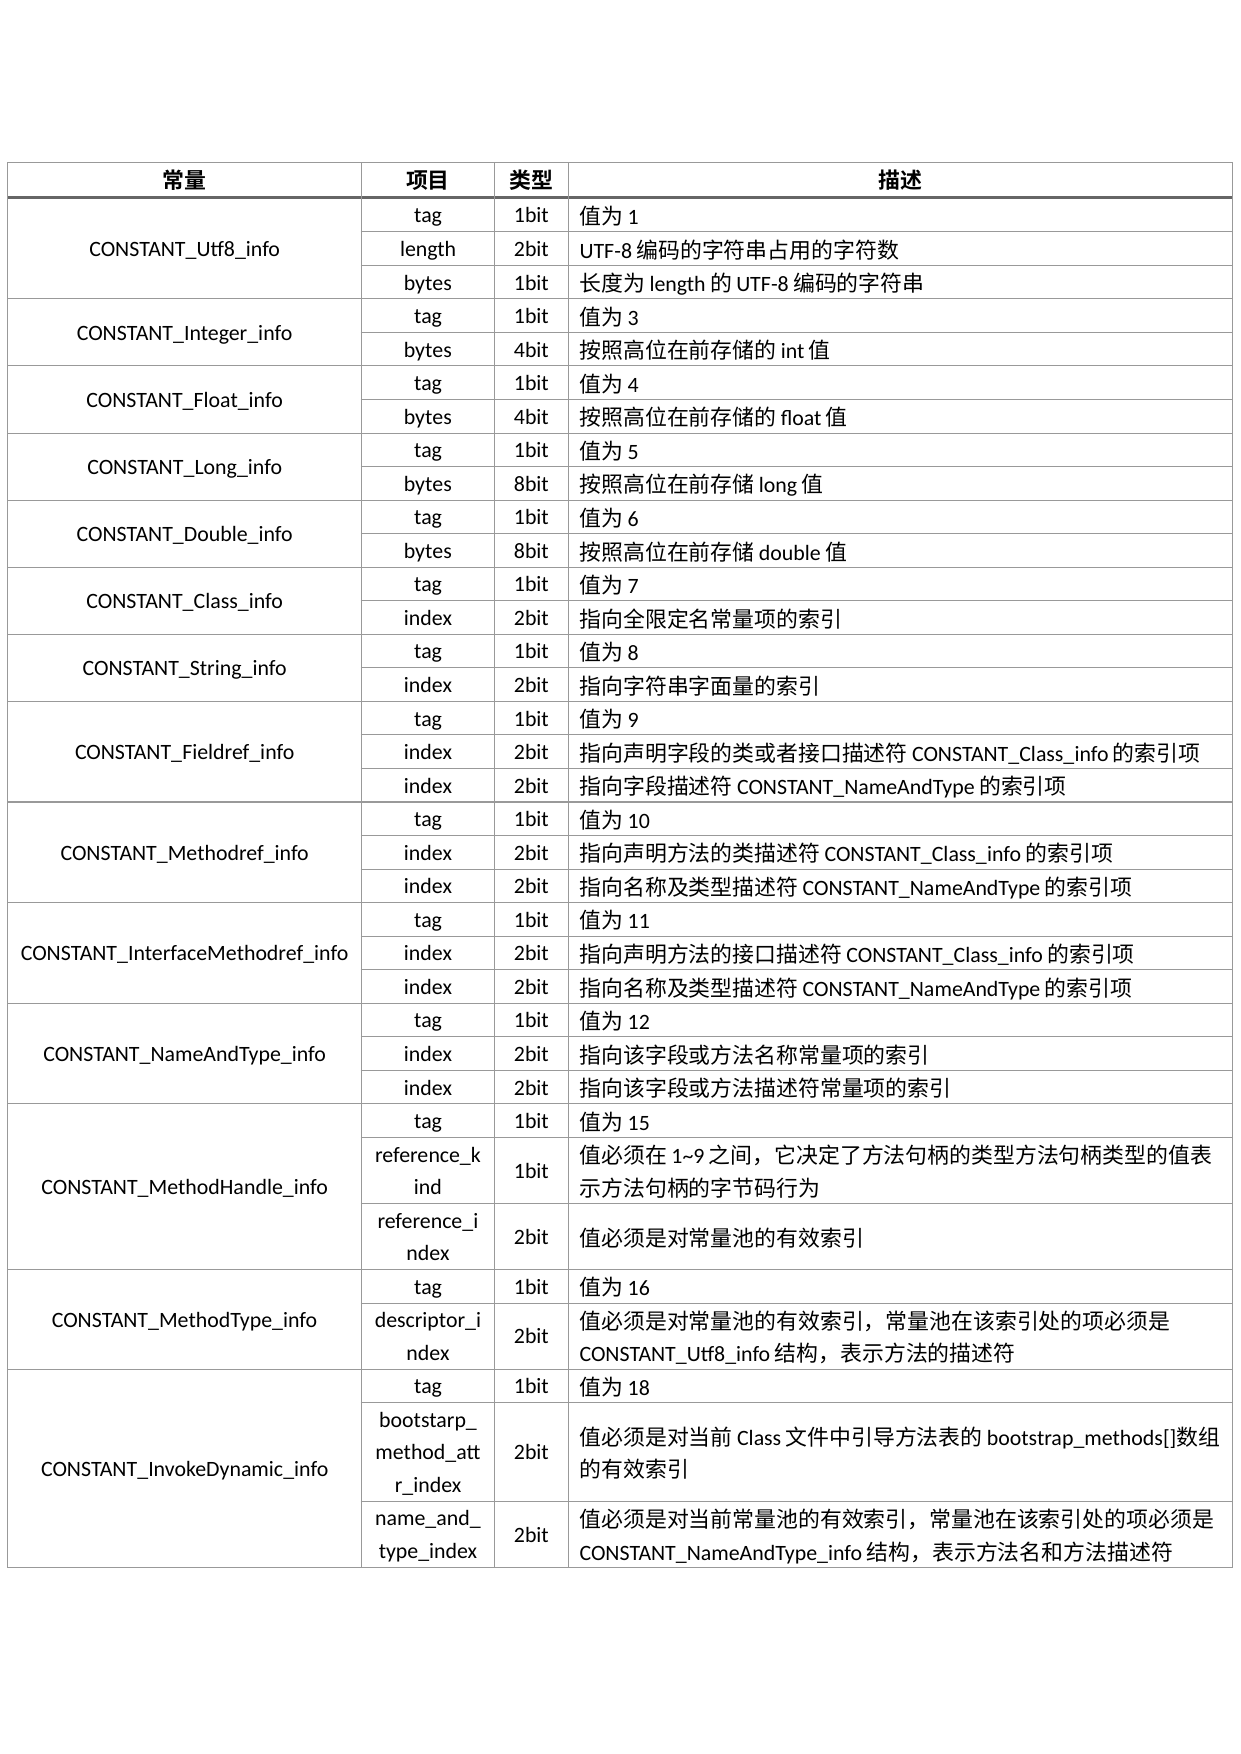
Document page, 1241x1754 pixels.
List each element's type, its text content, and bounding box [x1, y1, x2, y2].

table_cell 2bit [495, 232, 568, 265]
table_cell index [362, 1071, 494, 1103]
table_cell name_and_type_index [362, 1502, 494, 1567]
table_cell 指向字符串字面量的索引 [569, 668, 1232, 701]
table_cell 值为15 [569, 1104, 1232, 1137]
table_cell tag [362, 299, 494, 332]
table_cell 2bit [495, 1304, 568, 1368]
table_cell 1bit [495, 1370, 568, 1402]
table_cell UTF-8编码的字符串占用的字符数 [569, 232, 1232, 265]
table_cell 2bit [495, 1403, 568, 1501]
table_cell 1bit [495, 635, 568, 667]
table_cell CONSTANT_MethodHandle_info [8, 1104, 361, 1269]
table_cell 值为9 [569, 702, 1232, 734]
table_cell 1bit [495, 366, 568, 399]
table_cell 值为8 [569, 635, 1232, 667]
table_cell 1bit [495, 266, 568, 298]
table_cell CONSTANT_Double_info [8, 501, 361, 567]
table_header 描述 [569, 163, 1232, 196]
table_cell index [362, 870, 494, 902]
table_cell descriptor_index [362, 1304, 494, 1368]
table_cell bytes [362, 467, 494, 499]
table_cell tag [362, 434, 494, 466]
table_cell 值为12 [569, 1004, 1232, 1036]
table_cell 值必须是对常量池的有效索引，常量池在该索引处的项必须是CONSTANT_Utf8_info结构，表示方法的描述符 [569, 1304, 1232, 1368]
table_cell tag [362, 568, 494, 600]
table_cell 值必须在1~9之间，它决定了方法句柄的类型方法句柄类型的值表示方法句柄的字节码行为 [569, 1138, 1232, 1203]
table_cell 值为11 [569, 903, 1232, 936]
table_cell 按照高位在前存储long值 [569, 467, 1232, 499]
table_cell 指向声明方法的类描述符CONSTANT_Class_info的索引项 [569, 836, 1232, 868]
table_cell 值必须是对当前常量池的有效索引，常量池在该索引处的项必须是CONSTANT_NameAndType_info结构，表示方法名和方法描述符 [569, 1502, 1232, 1567]
table_cell CONSTANT_NameAndType_info [8, 1004, 361, 1103]
table_cell 2bit [495, 836, 568, 868]
table_cell index [362, 970, 494, 1003]
table_cell 2bit [495, 970, 568, 1003]
table_cell index [362, 836, 494, 868]
table_cell 2bit [495, 1037, 568, 1070]
table_cell 2bit [495, 601, 568, 634]
table_cell 按照高位在前存储的float值 [569, 400, 1232, 432]
table_cell CONSTANT_InvokeDynamic_info [8, 1370, 361, 1567]
table_cell index [362, 601, 494, 634]
table_header 常量 [8, 163, 361, 196]
table_cell index [362, 1037, 494, 1070]
table_cell CONSTANT_String_info [8, 635, 361, 701]
table_cell CONSTANT_Float_info [8, 366, 361, 432]
table_cell 指向字段描述符CONSTANT_NameAndType的索引项 [569, 769, 1232, 801]
table_cell tag [362, 1370, 494, 1402]
table_cell 指向该字段或方法描述符常量项的索引 [569, 1071, 1232, 1103]
table_cell 指向全限定名常量项的索引 [569, 601, 1232, 634]
table_cell 按照高位在前存储的int值 [569, 333, 1232, 365]
table_cell 1bit [495, 299, 568, 332]
table_cell 指向名称及类型描述符CONSTANT_NameAndType的索引项 [569, 870, 1232, 902]
table_cell tag [362, 199, 494, 231]
table_cell 长度为length的UTF-8编码的字符串 [569, 266, 1232, 298]
table_cell bootstarp_method_attr_index [362, 1403, 494, 1501]
table_cell 值为3 [569, 299, 1232, 332]
table_cell index [362, 937, 494, 969]
table_cell 值为1 [569, 199, 1232, 231]
table_cell 指向声明方法的接口描述符CONSTANT_Class_info的索引项 [569, 937, 1232, 969]
table_cell CONSTANT_Integer_info [8, 299, 361, 365]
table_cell 1bit [495, 434, 568, 466]
table_cell reference_index [362, 1204, 494, 1269]
table_cell 1bit [495, 199, 568, 231]
table_cell 1bit [495, 501, 568, 533]
table_cell 2bit [495, 668, 568, 701]
table_cell bytes [362, 400, 494, 432]
table_cell 1bit [495, 1270, 568, 1302]
table_cell 值必须是对当前Class文件中引导方法表的bootstrap_methods[]数组的有效索引 [569, 1403, 1232, 1501]
table_cell 1bit [495, 1104, 568, 1137]
table_cell 2bit [495, 1071, 568, 1103]
table_cell tag [362, 366, 494, 399]
table_cell 4bit [495, 400, 568, 432]
table_cell tag [362, 903, 494, 936]
table_cell tag [362, 1270, 494, 1302]
table_cell bytes [362, 266, 494, 298]
table_cell reference_kind [362, 1138, 494, 1203]
table_cell 指向声明字段的类或者接口描述符CONSTANT_Class_info的索引项 [569, 735, 1232, 768]
table_cell 1bit [495, 1004, 568, 1036]
table_cell 1bit [495, 568, 568, 600]
table_cell bytes [362, 534, 494, 567]
table_cell 按照高位在前存储double值 [569, 534, 1232, 567]
table_cell CONSTANT_MethodType_info [8, 1270, 361, 1368]
table_cell CONSTANT_Methodref_info [8, 803, 361, 902]
table_cell CONSTANT_InterfaceMethodref_info [8, 903, 361, 1003]
table_cell index [362, 668, 494, 701]
table_cell tag [362, 635, 494, 667]
table_cell CONSTANT_Class_info [8, 568, 361, 634]
table_cell 值为5 [569, 434, 1232, 466]
table_cell 指向名称及类型描述符CONSTANT_NameAndType的索引项 [569, 970, 1232, 1003]
table_cell 2bit [495, 769, 568, 801]
table_cell CONSTANT_Utf8_info [8, 199, 361, 298]
table_cell tag [362, 501, 494, 533]
table_cell 指向该字段或方法名称常量项的索引 [569, 1037, 1232, 1070]
table_cell 2bit [495, 1502, 568, 1567]
table_cell bytes [362, 333, 494, 365]
table_cell 1bit [495, 803, 568, 835]
table_cell tag [362, 1004, 494, 1036]
table_cell 2bit [495, 870, 568, 902]
table_cell 2bit [495, 1204, 568, 1269]
table_cell 值为16 [569, 1270, 1232, 1302]
table_cell CONSTANT_Fieldref_info [8, 702, 361, 801]
table_cell 值为10 [569, 803, 1232, 835]
table_header 类型 [495, 163, 568, 196]
table_cell 值为4 [569, 366, 1232, 399]
table_cell 1bit [495, 702, 568, 734]
table_cell tag [362, 702, 494, 734]
table_cell 值必须是对常量池的有效索引 [569, 1204, 1232, 1269]
table_cell 值为6 [569, 501, 1232, 533]
table_cell 8bit [495, 534, 568, 567]
table_cell 1bit [495, 903, 568, 936]
table_cell tag [362, 803, 494, 835]
table_cell 值为18 [569, 1370, 1232, 1402]
table_cell index [362, 769, 494, 801]
table_cell length [362, 232, 494, 265]
table_cell 2bit [495, 937, 568, 969]
table_cell 值为7 [569, 568, 1232, 600]
table_cell 8bit [495, 467, 568, 499]
table_header 项目 [362, 163, 494, 196]
table_cell 4bit [495, 333, 568, 365]
table_cell tag [362, 1104, 494, 1137]
table_cell 1bit [495, 1138, 568, 1203]
table_cell index [362, 735, 494, 768]
table_cell 2bit [495, 735, 568, 768]
table_cell CONSTANT_Long_info [8, 434, 361, 499]
